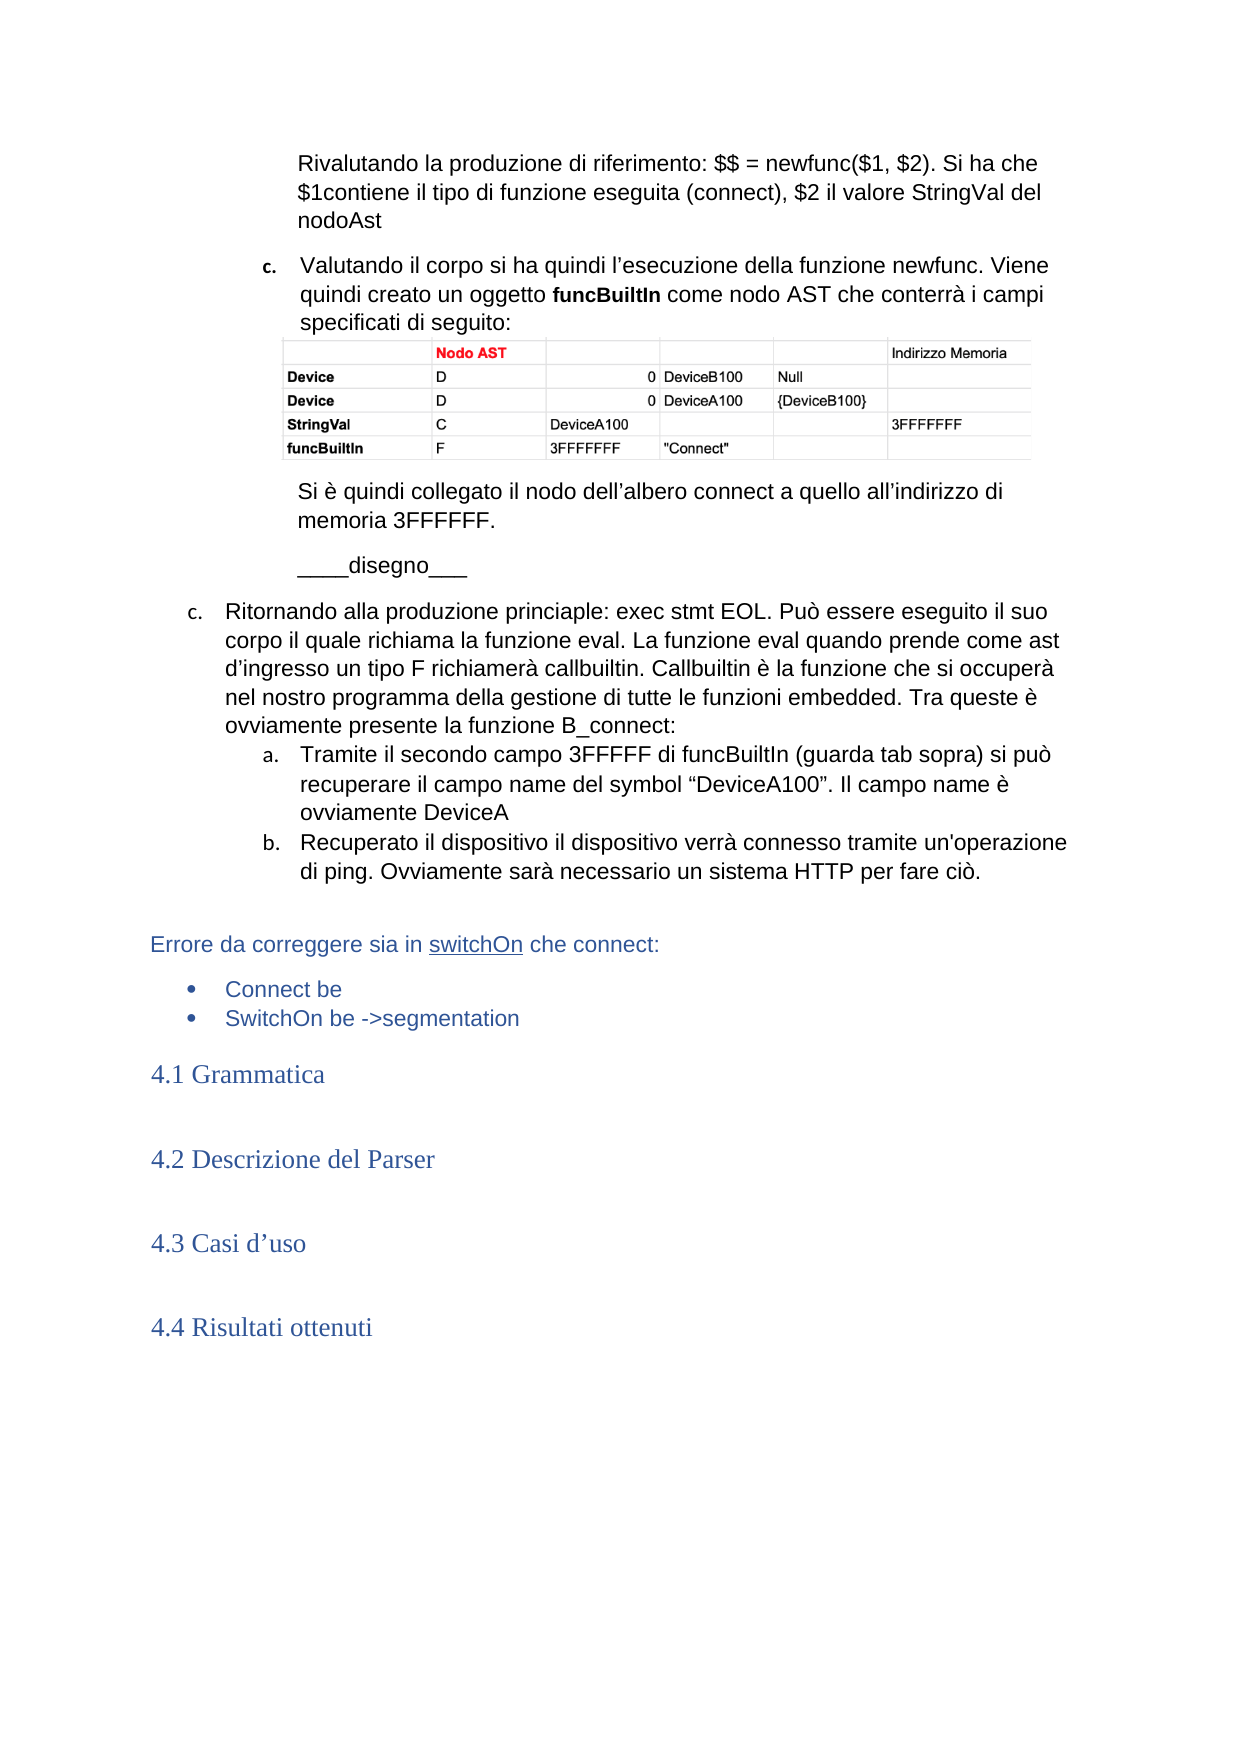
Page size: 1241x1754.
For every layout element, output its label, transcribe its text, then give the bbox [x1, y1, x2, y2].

list Valutando il corpo si ha quindi l’esecuzione della funzione newfunc. Viene quindi creato un oggetto funcBuiltIn come nodo AST che conterrà i campi specificati di seguito: [262, 252, 1090, 336]
text Errore da correggere sia in switchOn che connect: [150, 931, 1090, 958]
text 4.1 Grammatica [151, 1033, 1090, 1090]
list SwitchOn be ->segmentation [187, 1005, 1090, 1031]
list Tramite il secondo campo 3FFFFF di funcBuiltIn (guarda tab sopra) si può recuperare il campo name del symbol “DeviceA100”. Il campo name è ovviamente DeviceA [262, 741, 1090, 826]
text 4.3 Casi d’uso [151, 1227, 1090, 1258]
text 4.4 Risultati ottenuti [151, 1311, 1090, 1343]
text Rivalutando la produzione di riferimento: $$ = newfunc($1, $2). Si ha che $1contiene il tipo di funzione eseguita (connect), $2 il valore StringVal del nodoAst [297, 150, 1090, 233]
list Ritornando alla produzione princiaple: exec stmt EOL. Può essere eseguito il suo corpo il quale richiama la funzione eval. La funzione eval quando prende come ast d’ingresso un tipo F richiamerà callbuiltin. Callbuiltin è la funzione che si occuperà nel nostro programma della gestione di tutte le funzioni embedded. Tra queste è ovviamente presente la funzione B_connect: [187, 597, 1090, 738]
text ____disegno___ [262, 552, 1090, 578]
text Si è quindi collegato il nodo dell’albero connect a quello all’indirizzo di memoria 3FFFFFF. [297, 478, 1090, 533]
text 4.2 Descrizione del Parser [151, 1143, 1090, 1174]
list Recuperato il dispositivo il dispositivo verrà connesso tramite un'operazione di ping. Ovviamente sarà necessario un sistema HTTP per fare ciò. [262, 828, 1090, 884]
list Connect be [187, 976, 1090, 1003]
